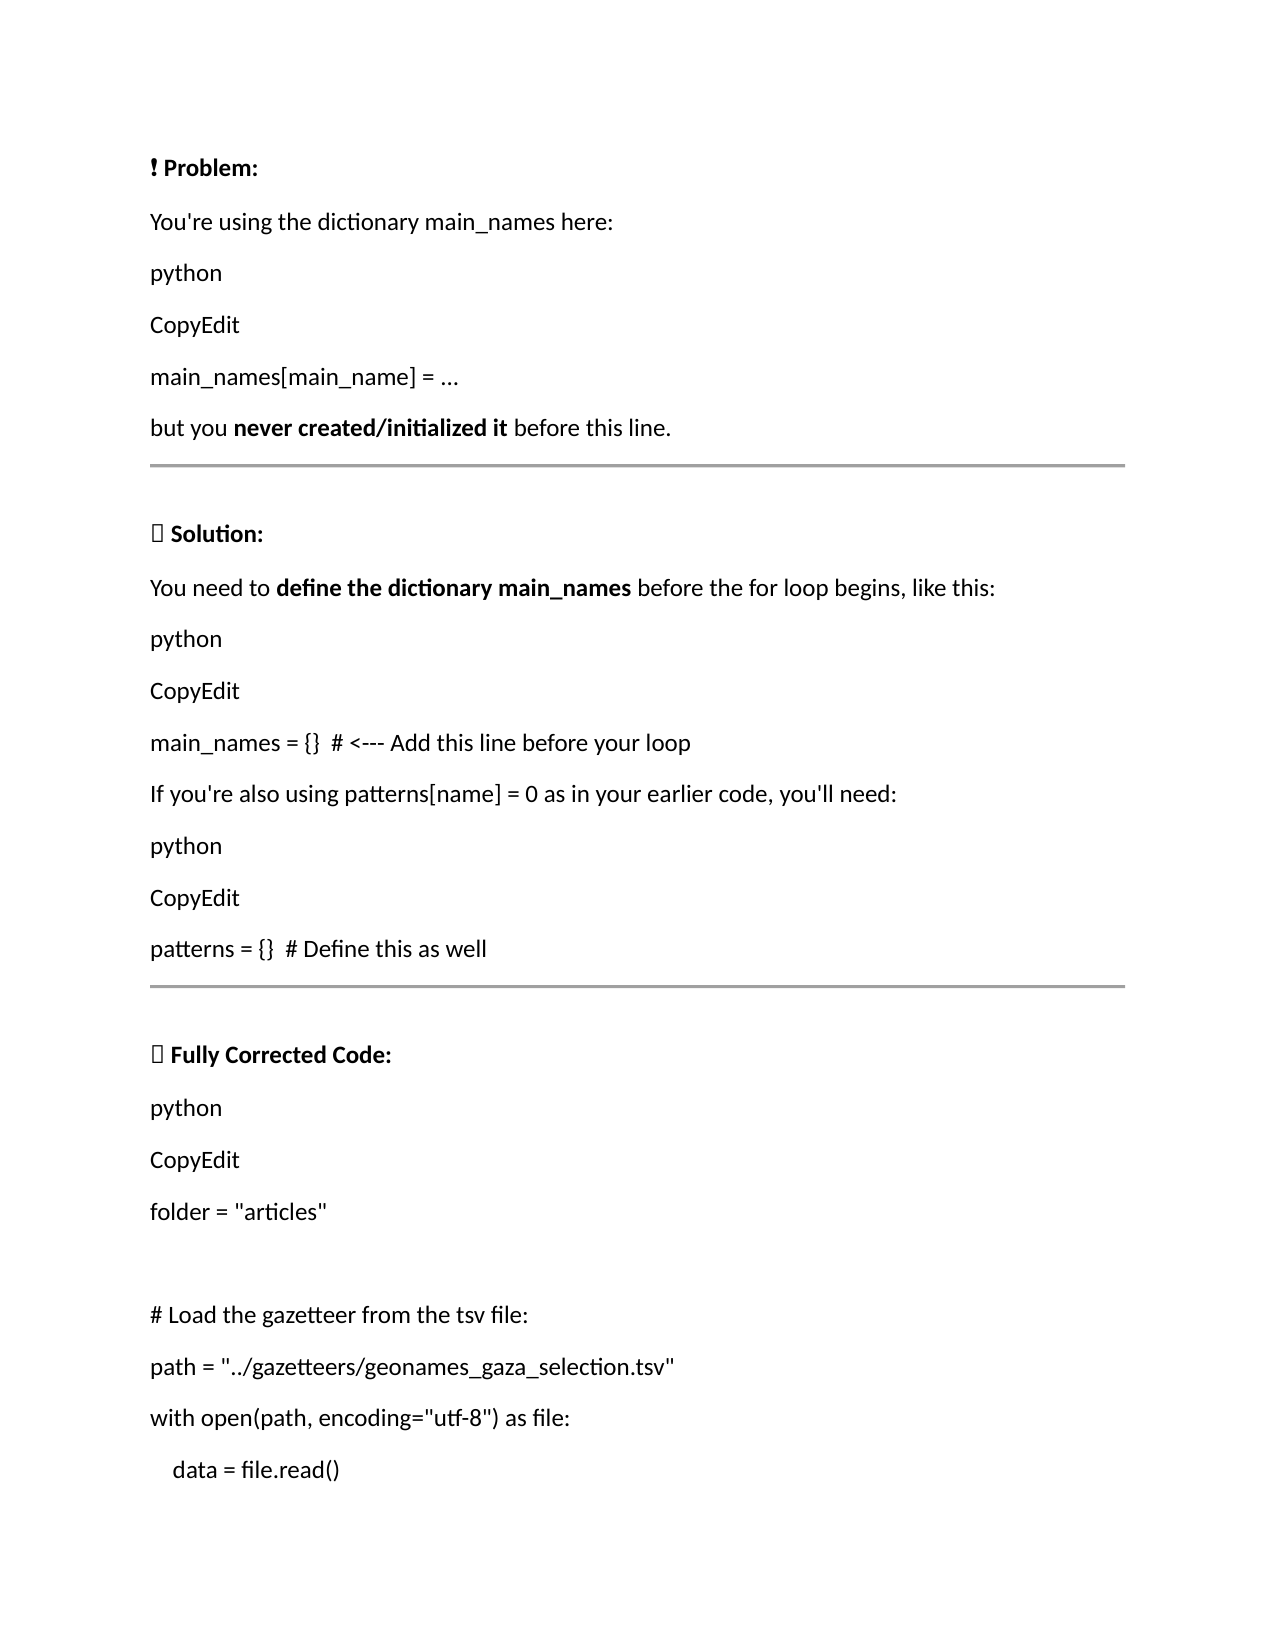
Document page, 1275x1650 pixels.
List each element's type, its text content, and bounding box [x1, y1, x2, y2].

text If you're also using patterns[name] = 0 as in your earlier code, you'll need: [150, 778, 1125, 809]
text main_names[main_name] = ... [150, 361, 1125, 391]
text You need to define the dictionary main_names before the for loop begins, like this: [150, 572, 1125, 602]
text ✅ Solution: [150, 516, 1125, 550]
text but you never created/initialized it before this line. [150, 412, 1125, 443]
text You're using the dictionary main_names here: [150, 206, 1125, 236]
text with open(path, encoding="utf-8") as file: [150, 1402, 1125, 1433]
text CopyEdit [150, 309, 1125, 340]
text data = file.read() [150, 1454, 1125, 1485]
text main_names = {} # <--- Add this line before your loop [150, 727, 1125, 757]
text # Load the gazetteer from the tsv file: [150, 1299, 1125, 1330]
text python [150, 257, 1125, 288]
text python [150, 830, 1125, 861]
text python [150, 623, 1125, 654]
text CopyEdit [150, 675, 1125, 706]
text folder = "articles" [150, 1196, 1125, 1226]
text path = "../gazetteers/geonames_gaza_selection.tsv" [150, 1351, 1125, 1381]
text python [150, 1092, 1125, 1123]
text CopyEdit [150, 1144, 1125, 1175]
text ❗ Problem: [150, 150, 1125, 184]
text ✅ Fully Corrected Code: [150, 1037, 1125, 1071]
text patterns = {} # Define this as well [150, 933, 1125, 964]
text CopyEdit [150, 882, 1125, 912]
